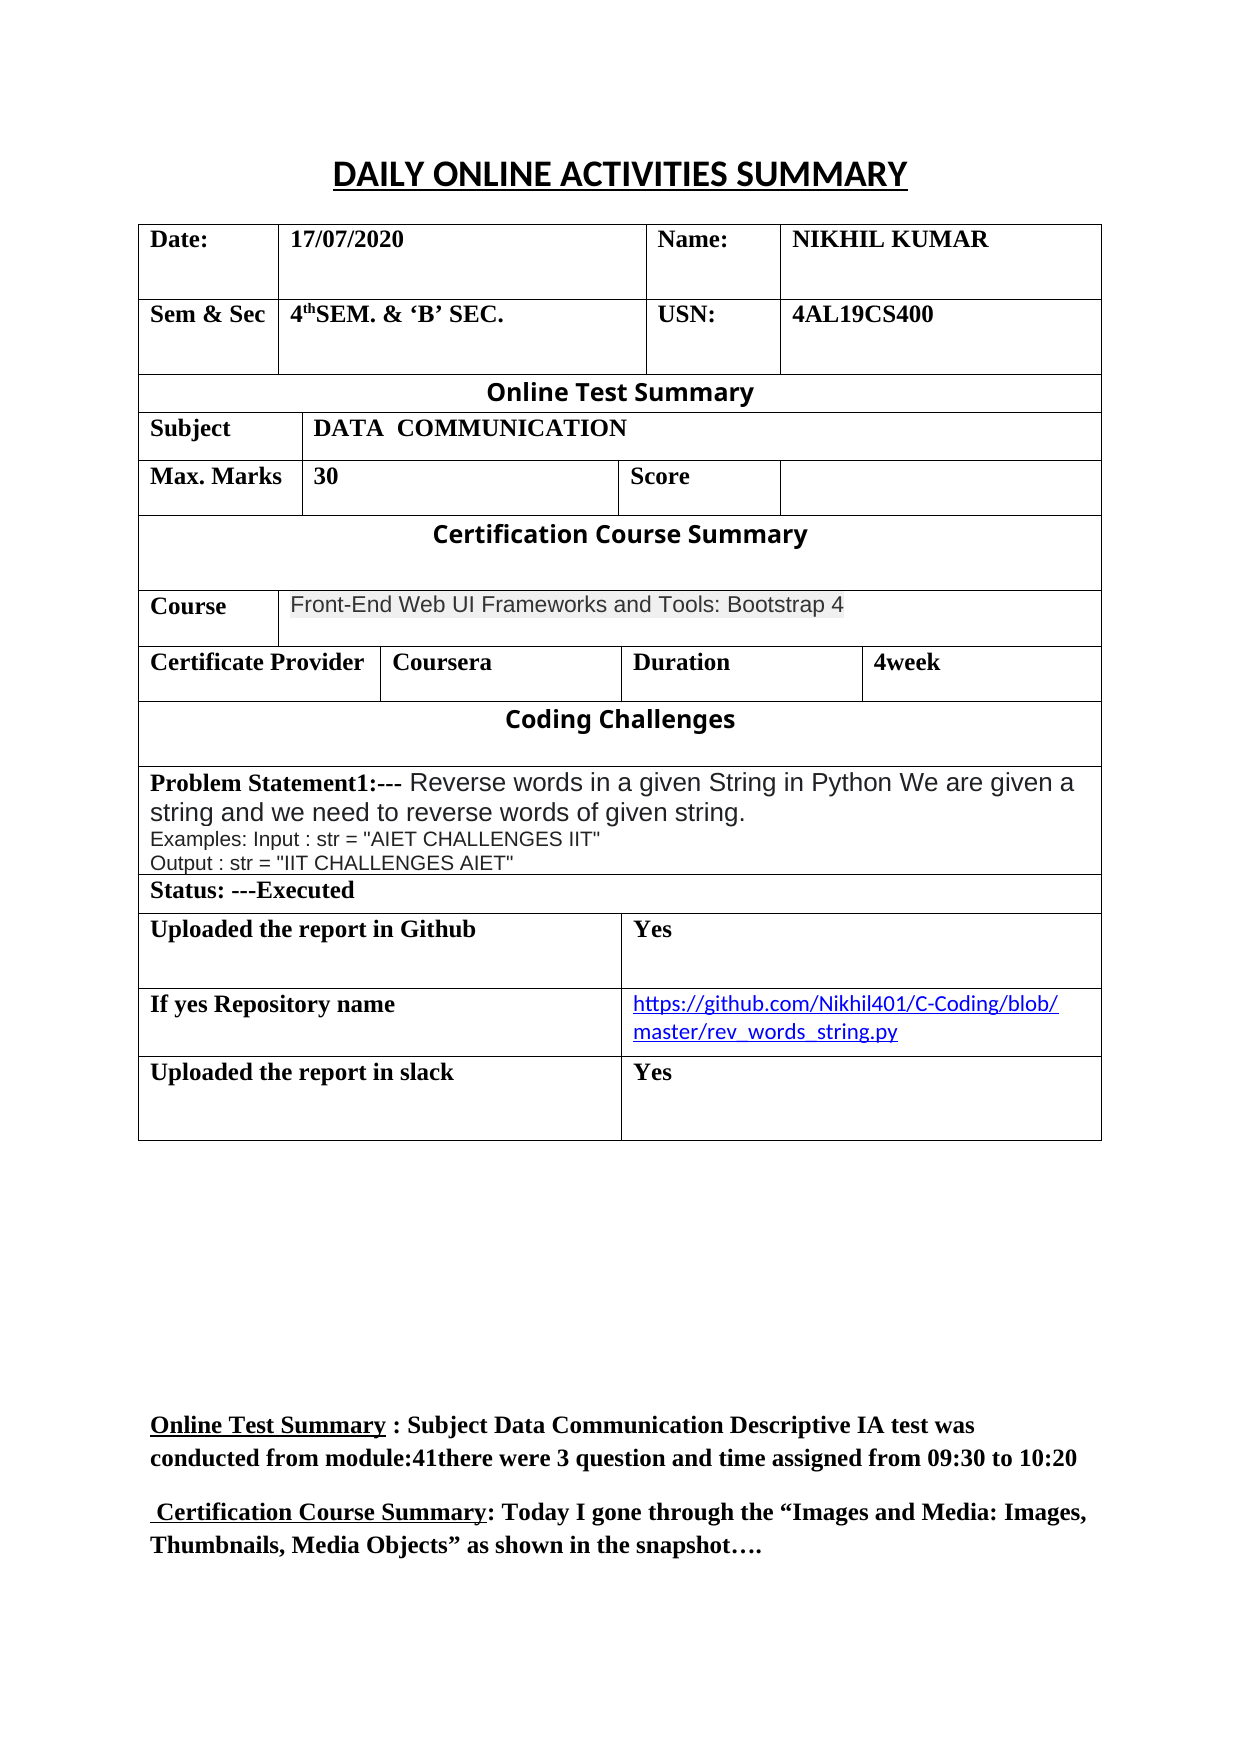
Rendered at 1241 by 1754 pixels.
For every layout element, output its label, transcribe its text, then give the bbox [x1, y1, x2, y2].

table_cell Uploaded the report in slack [139, 1057, 621, 1140]
table_cell Problem Statement1:--- Reverse words in a given String in Python We are given a string and we need to reverse words of given string. Examples: Input : str = "AIET CHALLENGES IIT" Output : str = "IIT CHALLENGES AIET" [514, 767, 1101, 874]
table_cell Status: ---Executed [139, 875, 1101, 913]
table_cell Front-End Web UI Frameworks and Tools: Bootstrap 4 [279, 591, 1101, 646]
table_cell Subject [139, 413, 302, 460]
table_cell Problem Statement1:--- Reverse words in a given String in Python We are given a string and we need to reverse words of given string. Examples: Input : str = "AIET CHALLENGES IIT" Output : str = "IIT CHALLENGES AIET" [139, 767, 402, 874]
table_cell Yes [622, 1057, 1101, 1140]
text Certification Course Summary: Today I gone through the “Images and Media: Images, Thumbnails, Media Objects” as shown in the snapshot…. [150, 1497, 1090, 1559]
table_cell Uploaded the report in Github [139, 914, 621, 988]
table_cell Coursera [381, 647, 621, 701]
table_header 17/07/2020 [279, 225, 646, 298]
table_cell 4AL19CS400 [781, 300, 1101, 373]
table_header NIKHIL KUMAR [781, 225, 1101, 298]
table_cell Yes [622, 914, 1101, 988]
table_header Name: [647, 225, 780, 298]
table_cell [781, 461, 1101, 515]
table_cell Certificate Provider [139, 647, 380, 701]
table_cell Online Test Summary [139, 375, 1101, 412]
table_header Date: [139, 225, 278, 298]
text DAILY ONLINE ACTIVITIES SUMMARY [150, 150, 1090, 196]
table_cell 4week [863, 647, 1101, 701]
table_cell 4thSEM. & ‘B’ SEC. [279, 300, 646, 373]
table_cell If yes Repository name [139, 989, 621, 1056]
table_cell Sem & Sec [139, 300, 278, 373]
table_cell Certification Course Summary [139, 516, 1101, 590]
table_cell DATA COMMUNICATION [303, 413, 1101, 460]
table_cell Max. Marks [139, 461, 302, 515]
table_cell Duration [622, 647, 862, 701]
table_cell https://github.com/Nikhil401/C-Coding/blob/master/rev_words_string.py [622, 989, 1101, 1056]
table_cell Coding Challenges [139, 702, 1101, 766]
table_cell Course [139, 591, 278, 646]
table_cell 30 [303, 461, 618, 515]
table_cell Score [619, 461, 780, 515]
table_cell USN: [647, 300, 780, 373]
text Online Test Summary : Subject Data Communication Descriptive IA test was conducted from module:41there were 3 question and time assigned from 09:30 to 10:20 [150, 1410, 1090, 1472]
